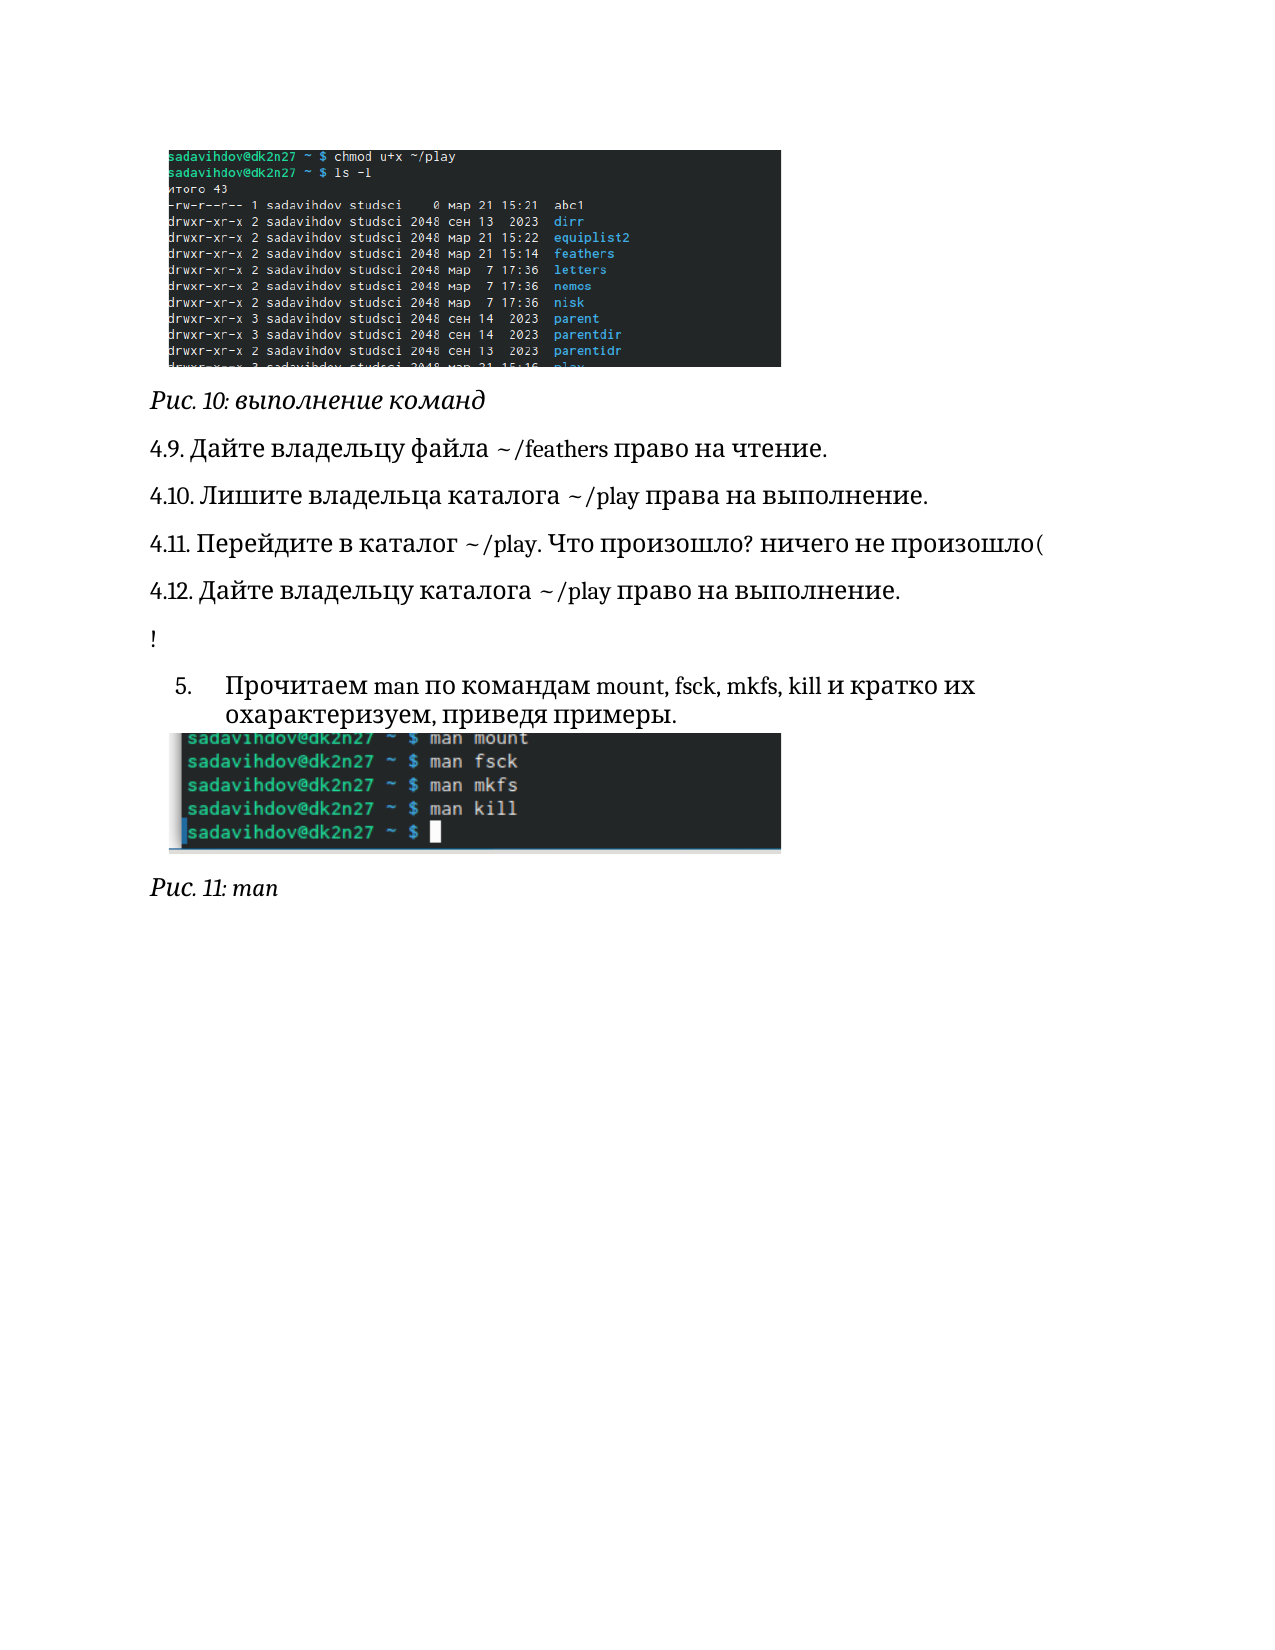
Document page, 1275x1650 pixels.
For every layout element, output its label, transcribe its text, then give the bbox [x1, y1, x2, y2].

picture [168, 150, 782, 367]
text Рис. 11: man [150, 874, 1125, 903]
list Прочитаем man по командам mount, fsck, mkfs, kill и кратко их охарактеризуем, приведя примеры. [175, 672, 1125, 730]
text 4.10. Лишите владельца каталога ~/play права на выполнение. [150, 482, 1125, 511]
text Рис. 10: выполнение команд [150, 387, 1125, 416]
text 4.12. Дайте владельцу каталога ~/play право на выполнение. [150, 577, 1125, 606]
text 4.9. Дайте владельцу файла ~/feathers право на чтение. [150, 435, 1125, 463]
picture [168, 733, 782, 854]
text ! [150, 625, 1125, 653]
text 4.11. Перейдите в каталог ~/play. Что произошло? ничего не произошло( [150, 530, 1125, 558]
